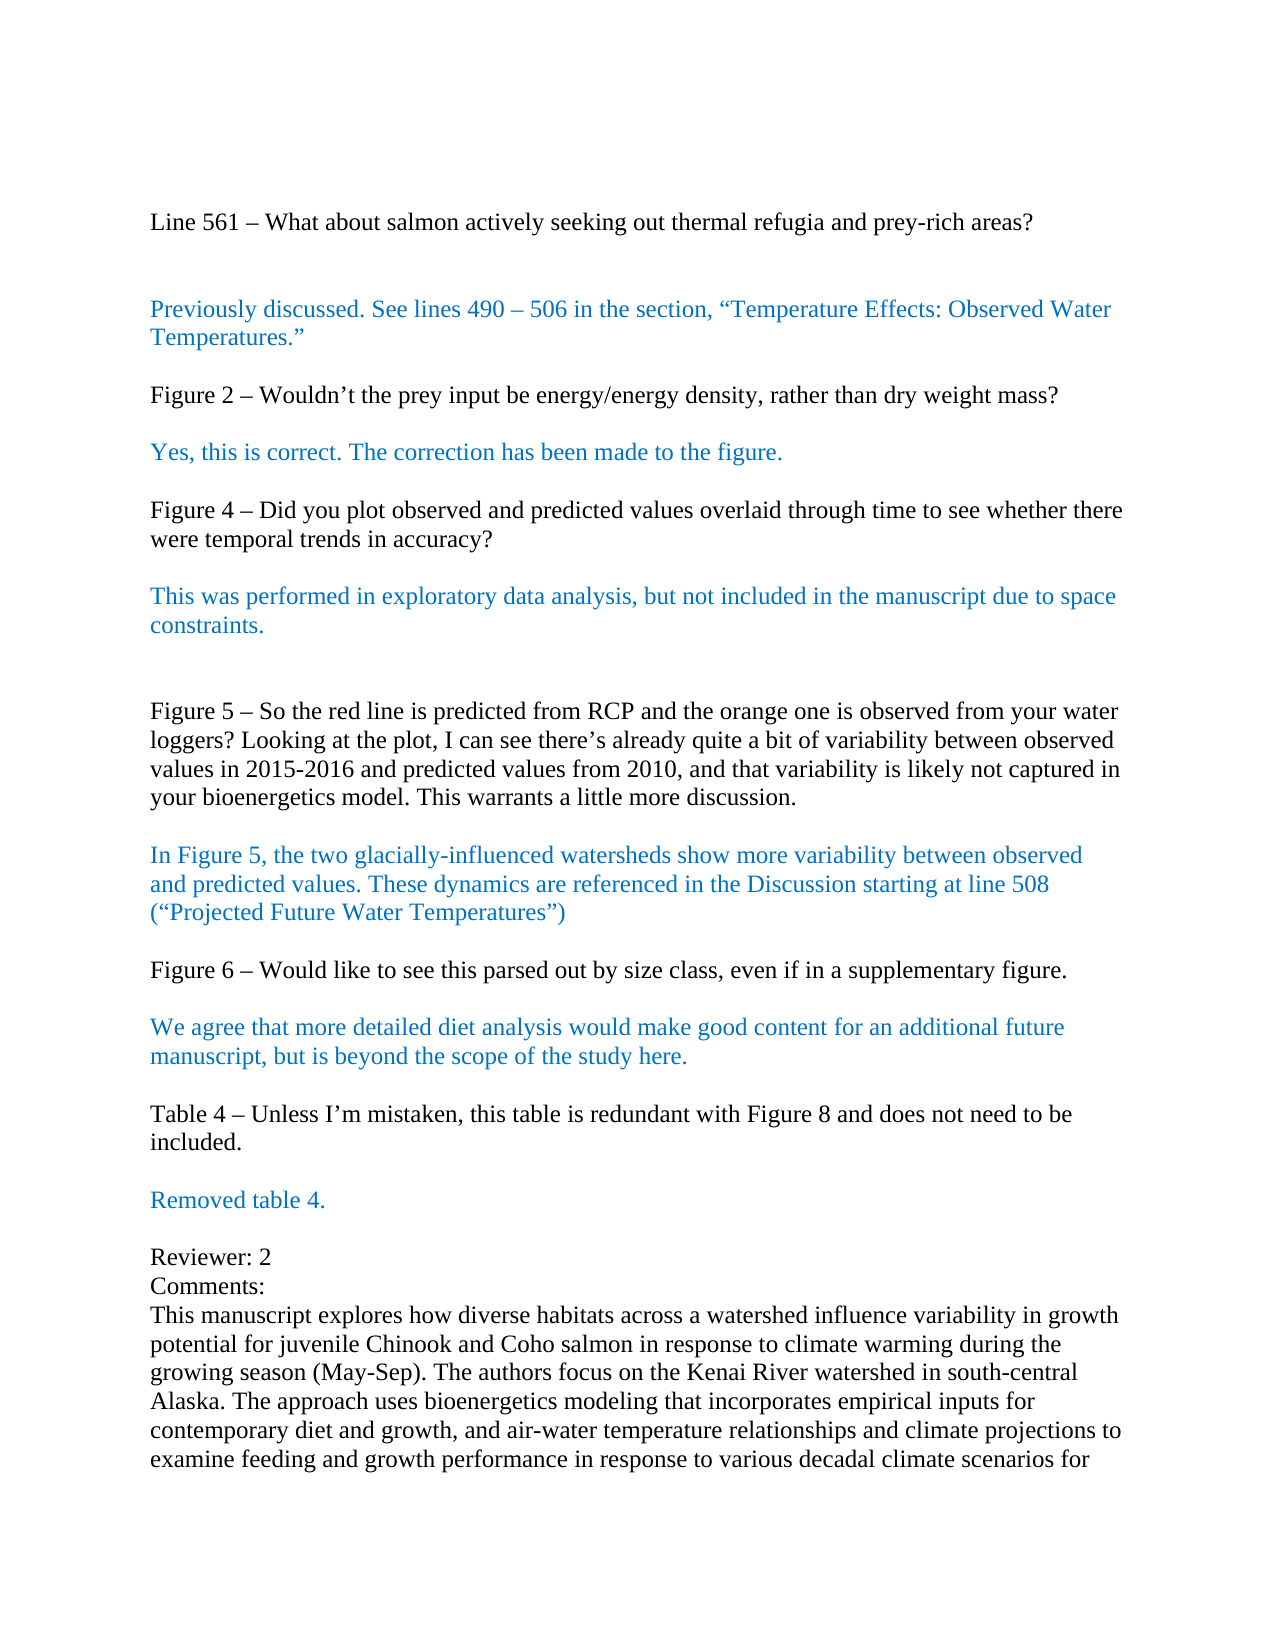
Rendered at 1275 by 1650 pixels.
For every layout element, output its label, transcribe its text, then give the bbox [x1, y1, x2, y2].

text Figure 5 – So the red line is predicted from RCP and the orange one is observed from your water loggers? Looking at the plot, I can see there’s already quite a bit of variability between observed values in 2015-2016 and predicted values from 2010, and that variability is likely not captured in your bioenergetics model. This warrants a little more discussion. In Figure 5, the two glacially-influenced watersheds show more variability between observed and predicted values. These dynamics are referenced in the Discussion starting at line 508 (“Projected Future Water Temperatures”) [150, 667, 1125, 926]
text We agree that more detailed diet analysis would make good content for an additional future manuscript, but is beyond the scope of the study here. Table 4 – Unless I’m mistaken, this table is redundant with Figure 8 and does not need to be included. [150, 1012, 1125, 1185]
text Yes, this is correct. The correction has been made to the figure. Figure 4 – Did you plot observed and predicted values overlaid through time to see whether there were temporal trends in accuracy? [150, 437, 1125, 552]
text Previously discussed. See lines 490 – 506 in the section, “Temperature Effects: Observed Water Temperatures.” [150, 294, 1125, 351]
text Line 561 – What about salmon actively seeking out thermal refugia and prey-rich areas? [150, 207, 1125, 236]
text Figure 2 – Wouldn’t the prey input be energy/energy density, rather than dry weight mass? [150, 351, 1125, 409]
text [150, 1185, 1125, 1472]
text Figure 6 – Would like to see this parsed out by size class, even if in a supplementary figure. [150, 955, 1125, 984]
text This was performed in exploratory data analysis, but not included in the manuscript due to space constraints. [150, 581, 1125, 639]
